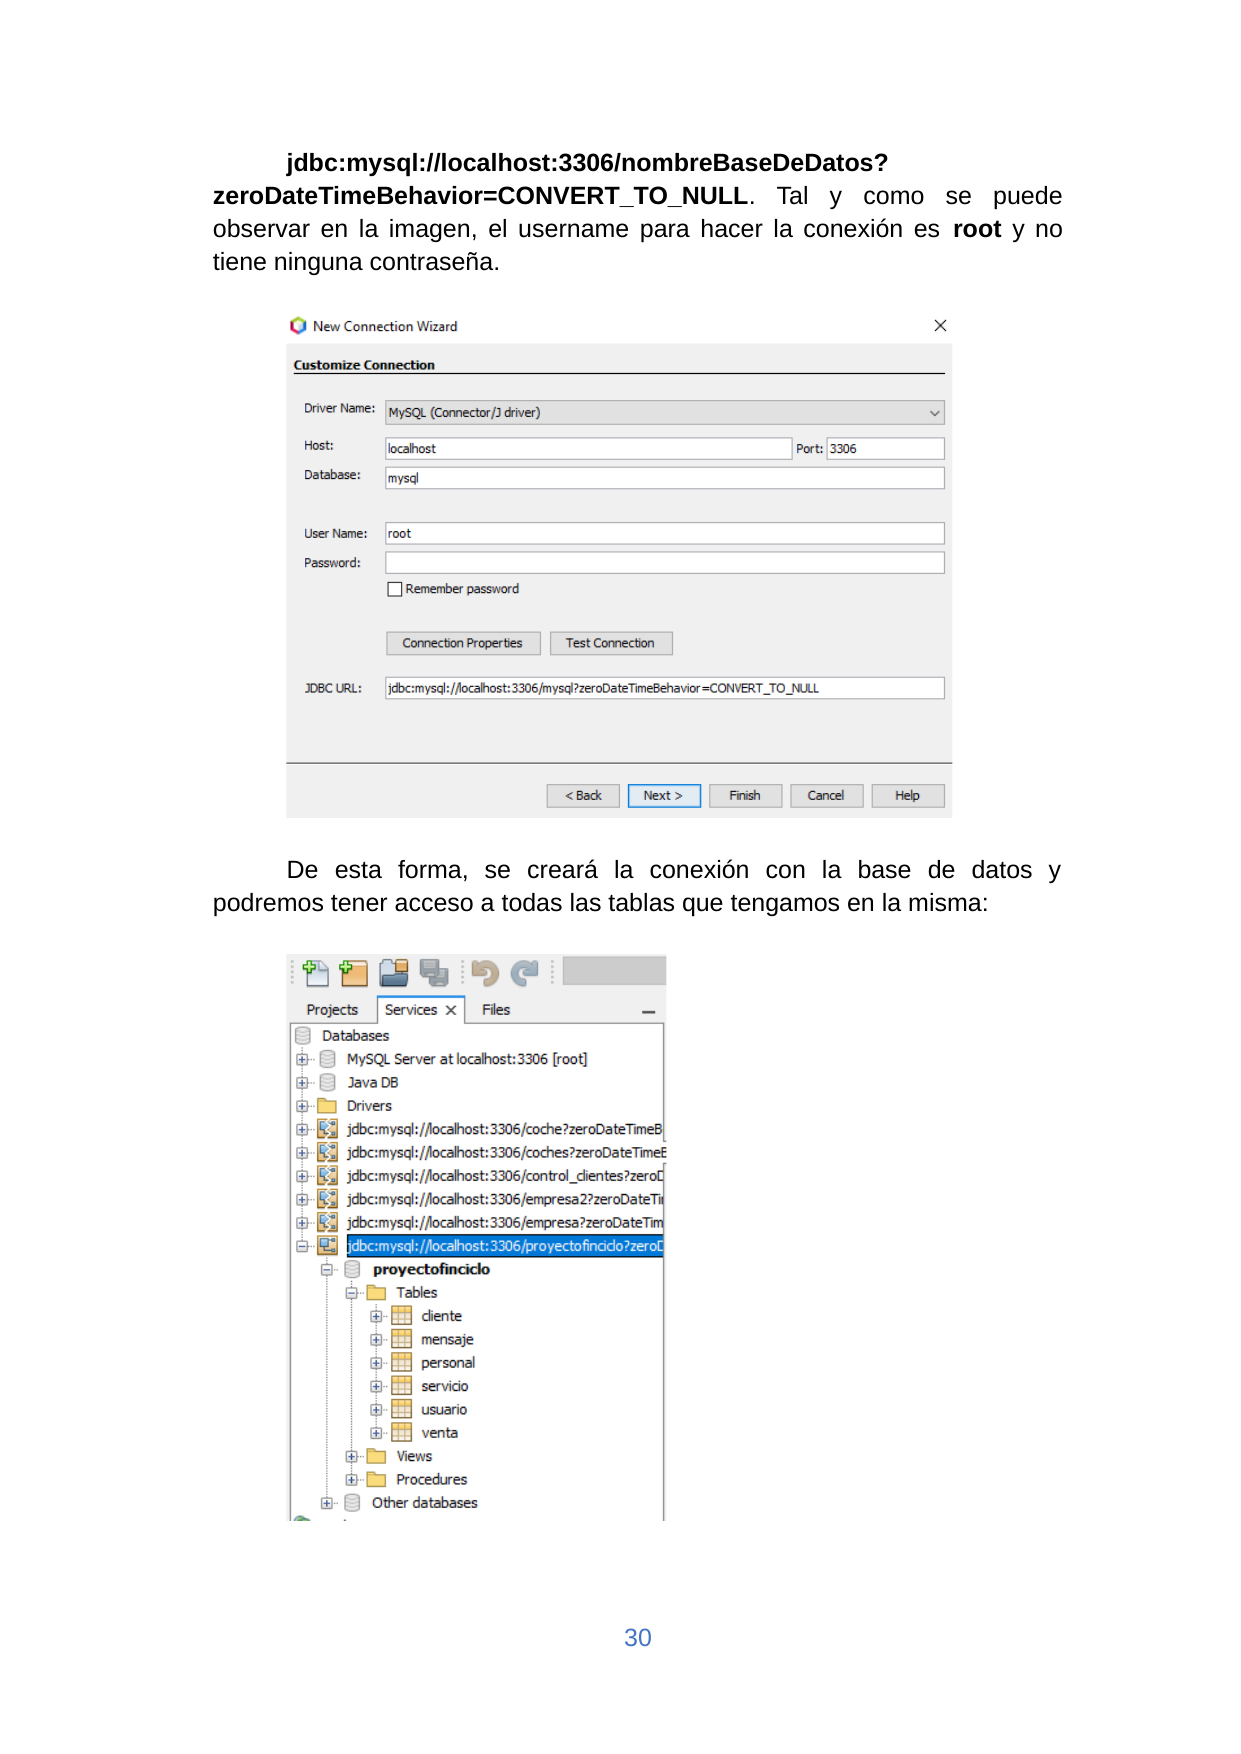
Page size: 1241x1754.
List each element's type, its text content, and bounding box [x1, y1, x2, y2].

text De esta forma, se creará la conexión con la base de datos y podremos tener acceso a todas las tablas que tengamos en la misma: [213, 855, 1063, 917]
picture [286, 954, 667, 1521]
text jdbc:mysql://localhost:3306/nombreBaseDeDatos?zeroDateTimeBehavior=CONVERT_TO_NULL. Tal y como se puede observar en la imagen, el username para hacer la conexión es root y no tiene ninguna contraseña. [213, 148, 1063, 276]
picture [286, 312, 953, 818]
